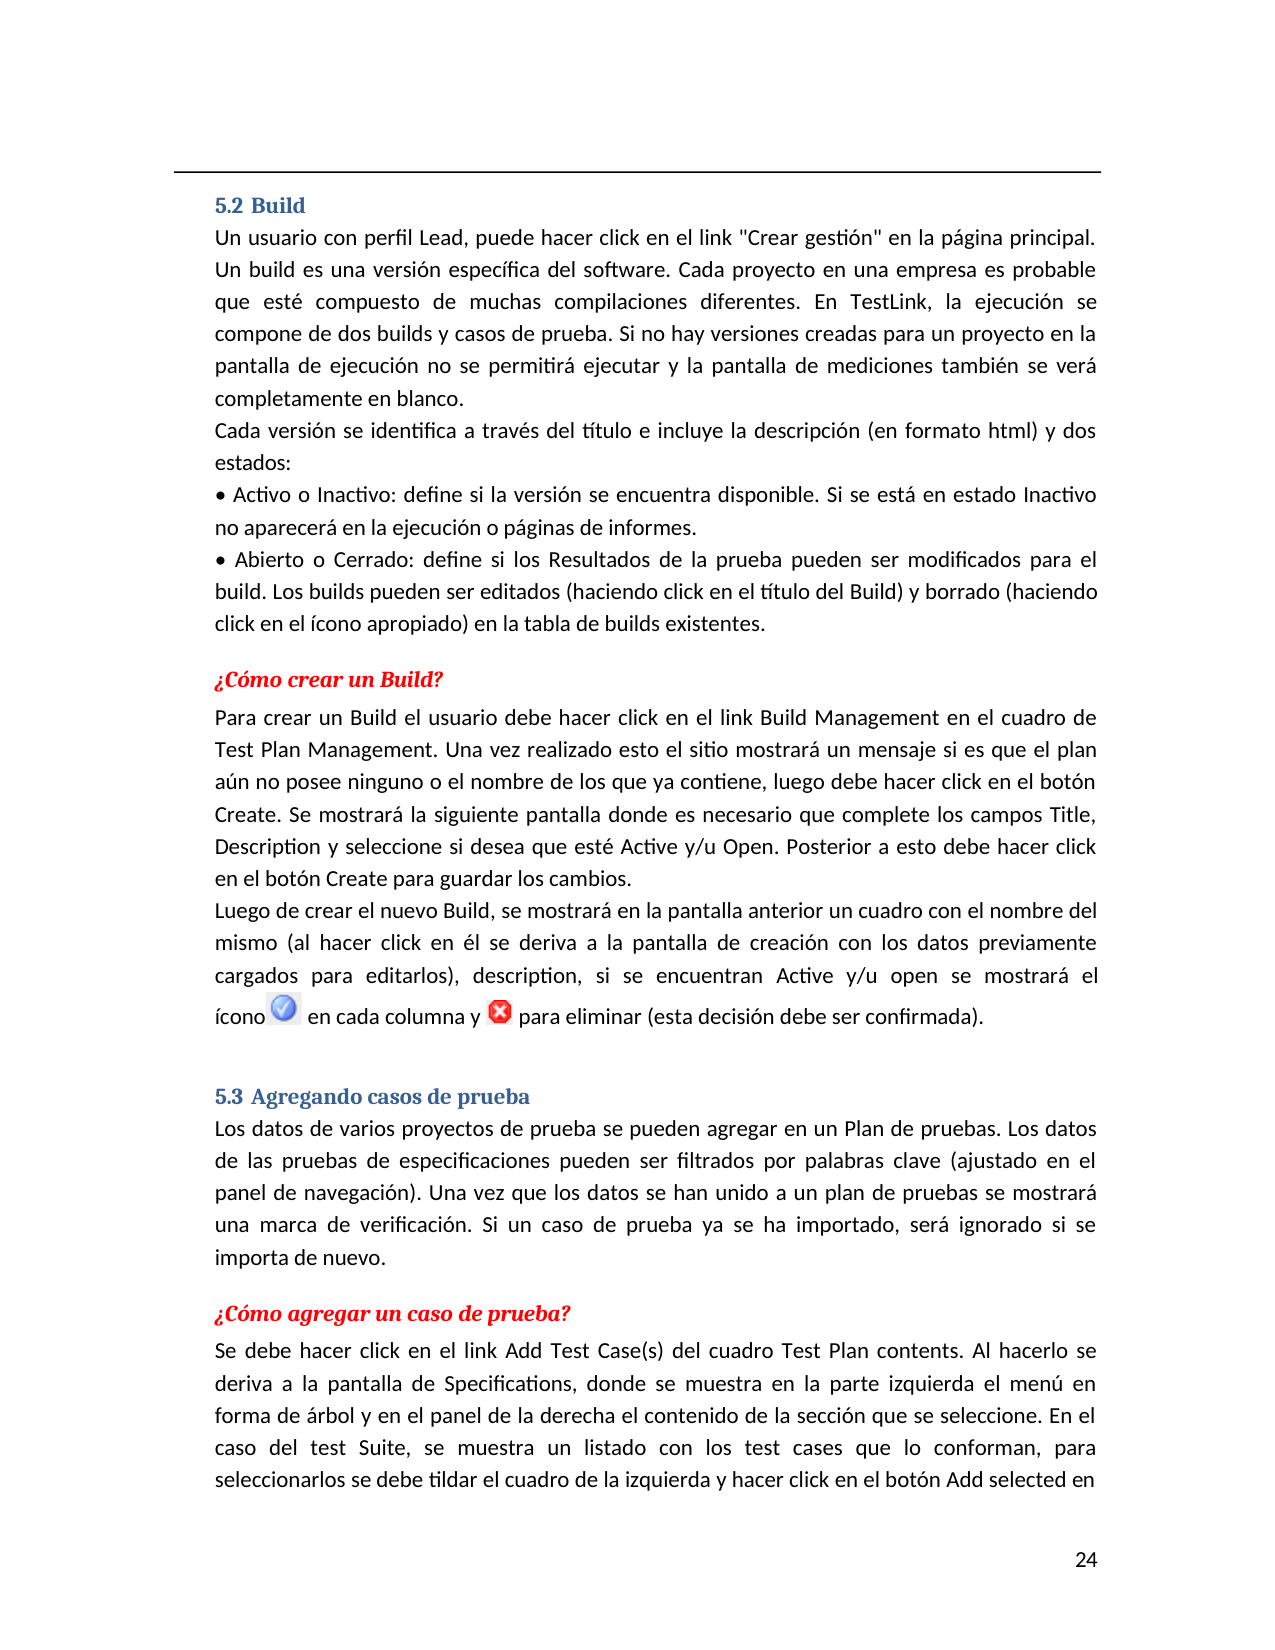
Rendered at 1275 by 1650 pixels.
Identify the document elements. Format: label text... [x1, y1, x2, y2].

text Luego de crear el nuevo Build, se mostrará en la pantalla anterior un cuadro con el nombre del mismo (al hacer click en él se deriva a la pantalla de creación con los datos previamente cargados para editarlos), description, si se encuentran Active y/u open se mostrará el ícono en cada columna y para eliminar (esta decisión debe ser confirmada). [214, 896, 1098, 1030]
text Un usuario con perfil Lead, puede hacer click en el link "Crear gestión" en la página principal. Un build es una versión específica del software. Cada proyecto en una empresa es probable que esté compuesto de muchas compilaciones diferentes. En TestLink, la ejecución se compone de dos builds y casos de prueba. Si no hay versiones creadas para un proyecto en la pantalla de ejecución no se permitirá ejecutar y la pantalla de mediciones también se verá completamente en blanco. [214, 223, 1098, 412]
text Los datos de varios proyectos de prueba se pueden agregar en un Plan de pruebas. Los datos de las pruebas de especificaciones pueden ser filtrados por palabras clave (ajustado en el panel de navegación). Una vez que los datos se han unido a un plan de pruebas se mostrará una marca de verificación. Si un caso de prueba ya se ha importado, será ignorado si se importa de nuevo. [214, 1114, 1098, 1271]
subtitle Build [215, 193, 1181, 219]
picture [265, 992, 302, 1025]
subtitle ¿Cómo crear un Build? [214, 667, 1181, 693]
picture [486, 1000, 513, 1025]
subtitle Agregando casos de prueba [215, 1084, 1181, 1110]
text Para crear un Build el usuario debe hacer click en el link Build Management en el cuadro de Test Plan Management. Una vez realizado esto el sitio mostrará un mensaje si es que el plan aún no posee ninguno o el nombre de los que ya contiene, luego debe hacer click en el botón Create. Se mostrará la siguiente pantalla donde es necesario que complete los campos Title, Description y seleccione si desea que esté Active y/u Open. Posterior a esto debe hacer click en el botón Create para guardar los cambios. [214, 703, 1098, 892]
subtitle ¿Cómo agregar un caso de prueba? [214, 1300, 1181, 1327]
list Abierto o Cerrado: define si los Resultados de la prueba pueden ser modificados para el build. Los builds pueden ser editados (haciendo click en el título del Build) y borrado (haciendo click en el ícono apropiado) en la tabla de builds existentes. [214, 545, 1098, 637]
text Se debe hacer click en el link Add Test Case(s) del cuadro Test Plan contents. Al hacerlo se deriva a la pantalla de Specifications, donde se muestra en la parte izquierda el menú en forma de árbol y en el panel de la derecha el contenido de la sección que se seleccione. En el caso del test Suite, se muestra un listado con los test cases que lo conforman, para seleccionarlos se debe tildar el cuadro de la izquierda y hacer click en el botón Add selected en [214, 1336, 1098, 1493]
list Activo o Inactivo: define si la versión se encuentra disponible. Si se está en estado Inactivo no aparecerá en la ejecución o páginas de informes. [214, 481, 1098, 541]
text Cada versión se identifica a través del título e incluye la descripción (en formato html) y dos estados: [214, 416, 1098, 476]
